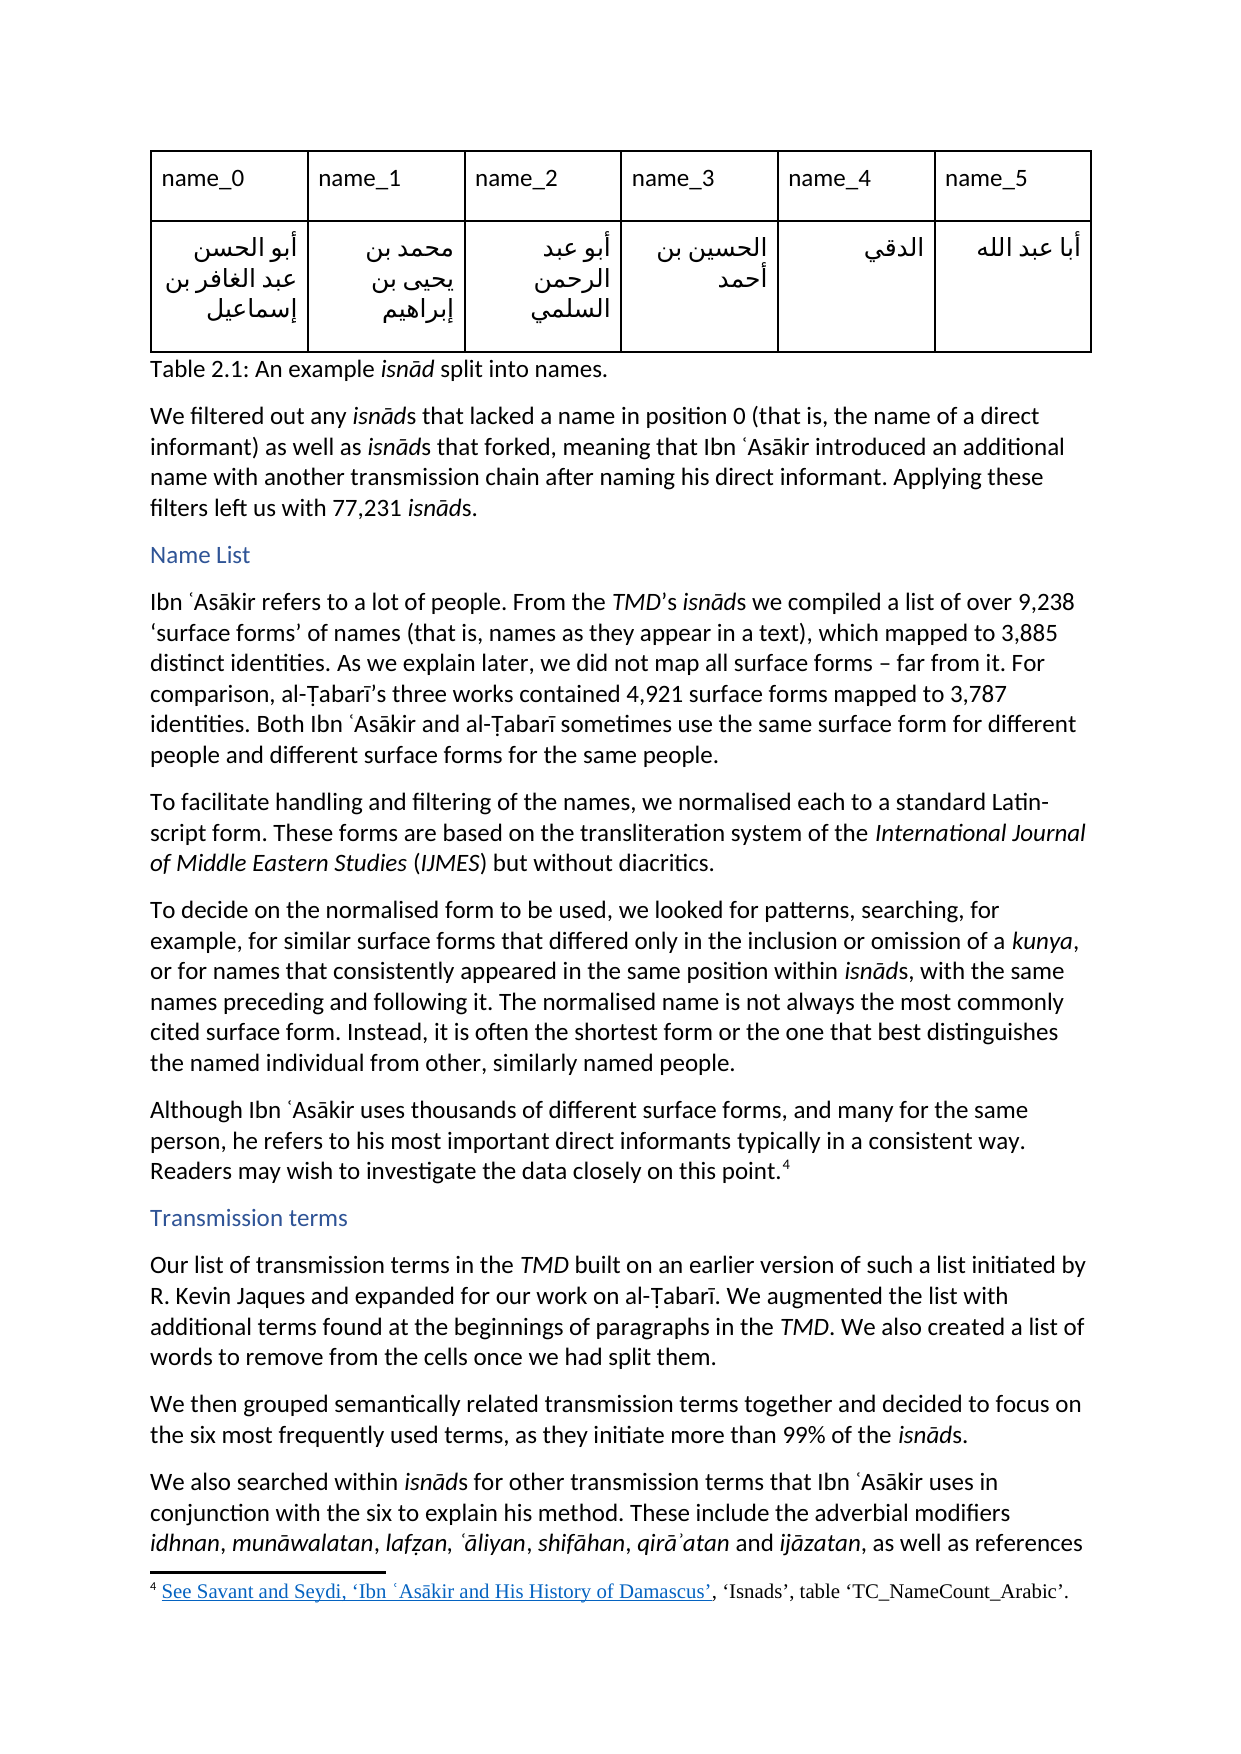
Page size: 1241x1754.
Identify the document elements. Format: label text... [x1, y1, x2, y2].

text To decide on the normalised form to be used, we looked for patterns, searching, for example, for similar surface forms that differed only in the inclusion or omission of a kunya, or for names that consistently appeared in the same position within isnāds, with the same names preceding and following it. The normalised name is not always the most commonly cited surface form. Instead, it is often the shortest form or the one that best distinguishes the named individual from other, similarly named people. [150, 894, 1090, 1078]
text Although Ibn ʿAsākir uses thousands of different surface forms, and many for the same person, he refers to his most important direct informants typically in a consistent way. Readers may wish to investigate the data closely on this point. [150, 1094, 1090, 1186]
table_cell أبو الحسن عبد الغافر بن إسماعيل [152, 222, 307, 351]
text Table 2.1: An example isnād split into names. [150, 353, 1090, 384]
table_header name_3 [622, 152, 777, 220]
table_header name_2 [466, 152, 620, 220]
text To facilitate handling and filtering of the names, we normalised each to a standard Latin-script form. These forms are based on the transliteration system of the International Journal of Middle Eastern Studies (IJMES) but without diacritics. [150, 786, 1090, 878]
table_header name_0 [152, 152, 307, 220]
text Our list of transmission terms in the TMD built on an earlier version of such a list initiated by R. Kevin Jaques and expanded for our work on al-Ṭabarī. We augmented the list with additional terms found at the beginnings of paragraphs in the TMD. We also created a list of words to remove from the cells once we had split them. [150, 1250, 1090, 1372]
table_cell محمد بن يحيى بن إبراهيم [309, 222, 464, 351]
table_cell الدقي [779, 222, 934, 351]
text We filtered out any isnāds that lacked a name in position 0 (that is, the name of a direct informant) as well as isnāds that forked, meaning that Ibn ʿAsākir introduced an additional name with another transmission chain after naming his direct informant. Applying these filters left us with 77,231 isnāds. [150, 401, 1090, 523]
text Name List [150, 539, 1090, 570]
text Transmission terms [150, 1202, 1090, 1233]
table_header name_1 [309, 152, 464, 220]
text We then grouped semantically related transmission terms together and decided to focus on the six most frequently used terms, as they initiate more than 99% of the isnāds. [150, 1388, 1090, 1449]
table_header name_4 [779, 152, 934, 220]
table_cell الحسين بن أحمد [622, 222, 777, 351]
table_cell أبو عبد الرحمن السلمي [466, 222, 620, 351]
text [150, 1466, 1090, 1558]
table_header name_5 [936, 152, 1090, 220]
text Ibn ʿAsākir refers to a lot of people. From the TMD’s isnāds we compiled a list of over 9,238 ‘surface forms’ of names (that is, names as they appear in a text), which mapped to 3,885 distinct identities. As we explain later, we did not map all surface forms – far from it. For comparison, al-Ṭabarī’s three works contained 4,921 surface forms mapped to 3,787 identities. Both Ibn ʿAsākir and al-Ṭabarī sometimes use the same surface form for different people and different surface forms for the same people. [150, 586, 1090, 769]
table_cell أبا عبد الله [936, 222, 1090, 351]
